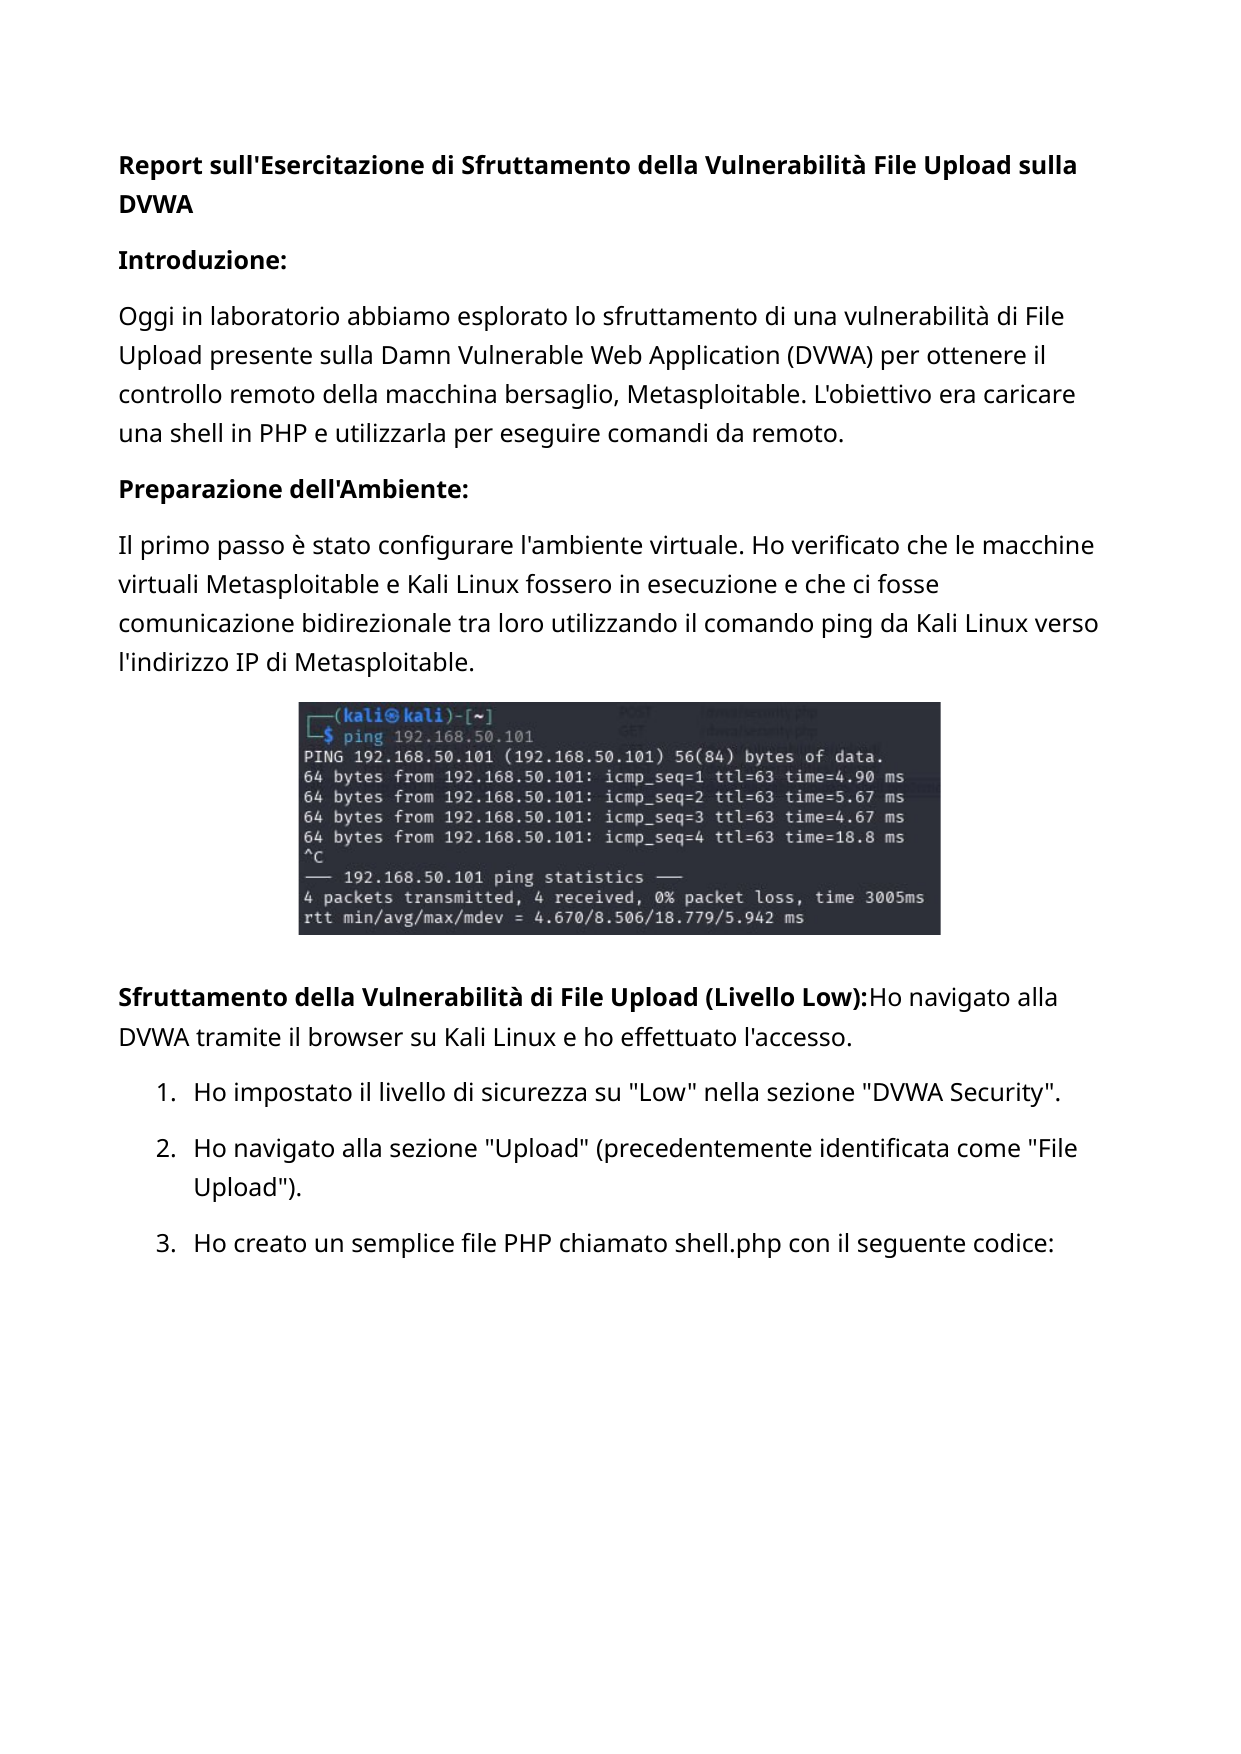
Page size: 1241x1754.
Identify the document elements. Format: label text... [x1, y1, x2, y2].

text Introduzione: [118, 243, 1122, 277]
list Ho navigato alla sezione "Upload" (precedentemente identificata come "File Upload"). [156, 1131, 1122, 1204]
list Ho creato un semplice file PHP chiamato shell.php con il seguente codice: [156, 1226, 1122, 1260]
picture [297, 702, 941, 935]
text Oggi in laboratorio abbiamo esplorato lo sfruttamento di una vulnerabilità di File Upload presente sulla Damn Vulnerable Web Application (DVWA) per ottenere il controllo remoto della macchina bersaglio, Metasploitable. L'obiettivo era caricare una shell in PHP e utilizzarla per eseguire comandi da remoto. [118, 298, 1122, 450]
text Il primo passo è stato configurare l'ambiente virtuale. Ho verificato che le macchine virtuali Metasploitable e Kali Linux fossero in esecuzione e che ci fosse comunicazione bidirezionale tra loro utilizzando il comando ping da Kali Linux verso l'indirizzo IP di Metasploitable. [118, 528, 1122, 679]
text Report sull'Esercitazione di Sfruttamento della Vulnerabilità File Upload sulla DVWA [118, 148, 1122, 221]
text Preparazione dell'Ambiente: [118, 472, 1122, 506]
text Sfruttamento della Vulnerabilità di File Upload (Livello Low):Ho navigato alla DVWA tramite il browser su Kali Linux e ho effettuato l'accesso. [118, 980, 1122, 1053]
list Ho impostato il livello di sicurezza su "Low" nella sezione "DVWA Security". [156, 1075, 1122, 1109]
